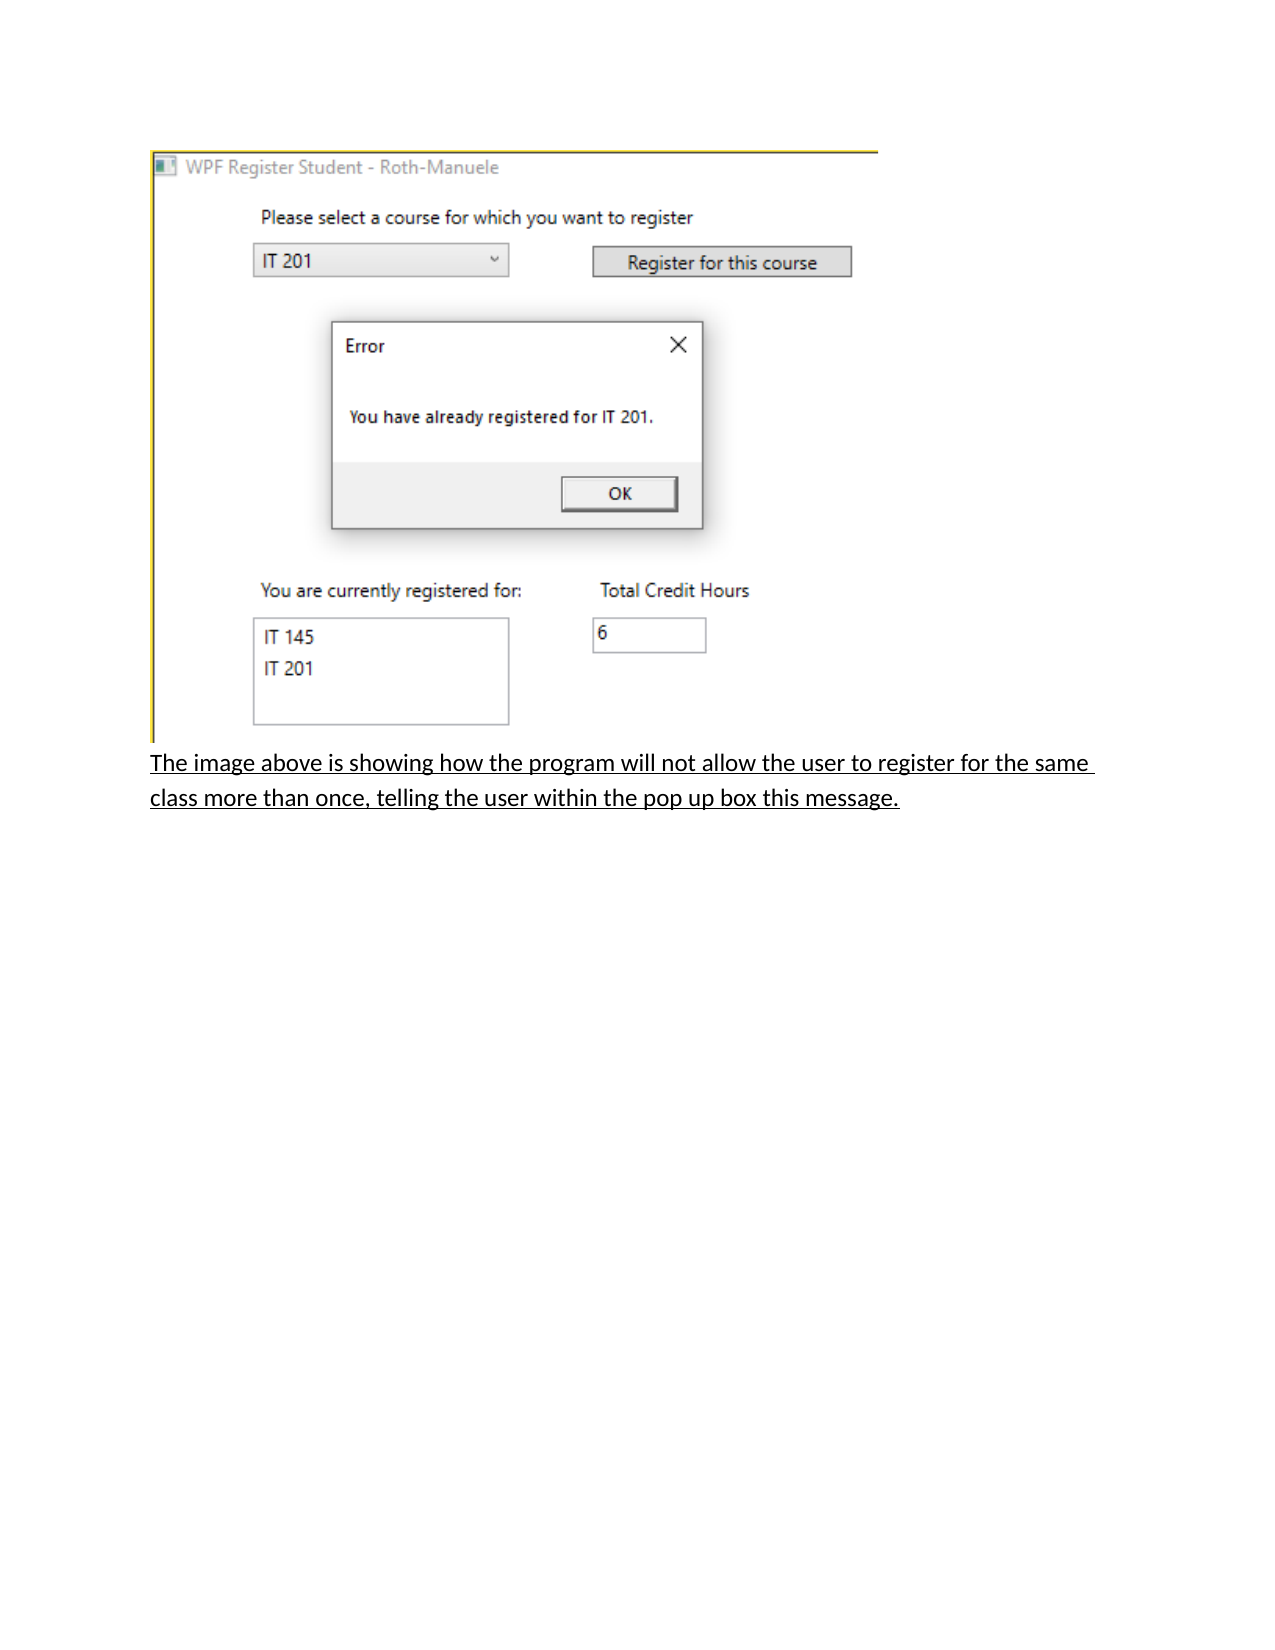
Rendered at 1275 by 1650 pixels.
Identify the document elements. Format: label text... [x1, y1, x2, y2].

picture [150, 150, 879, 743]
